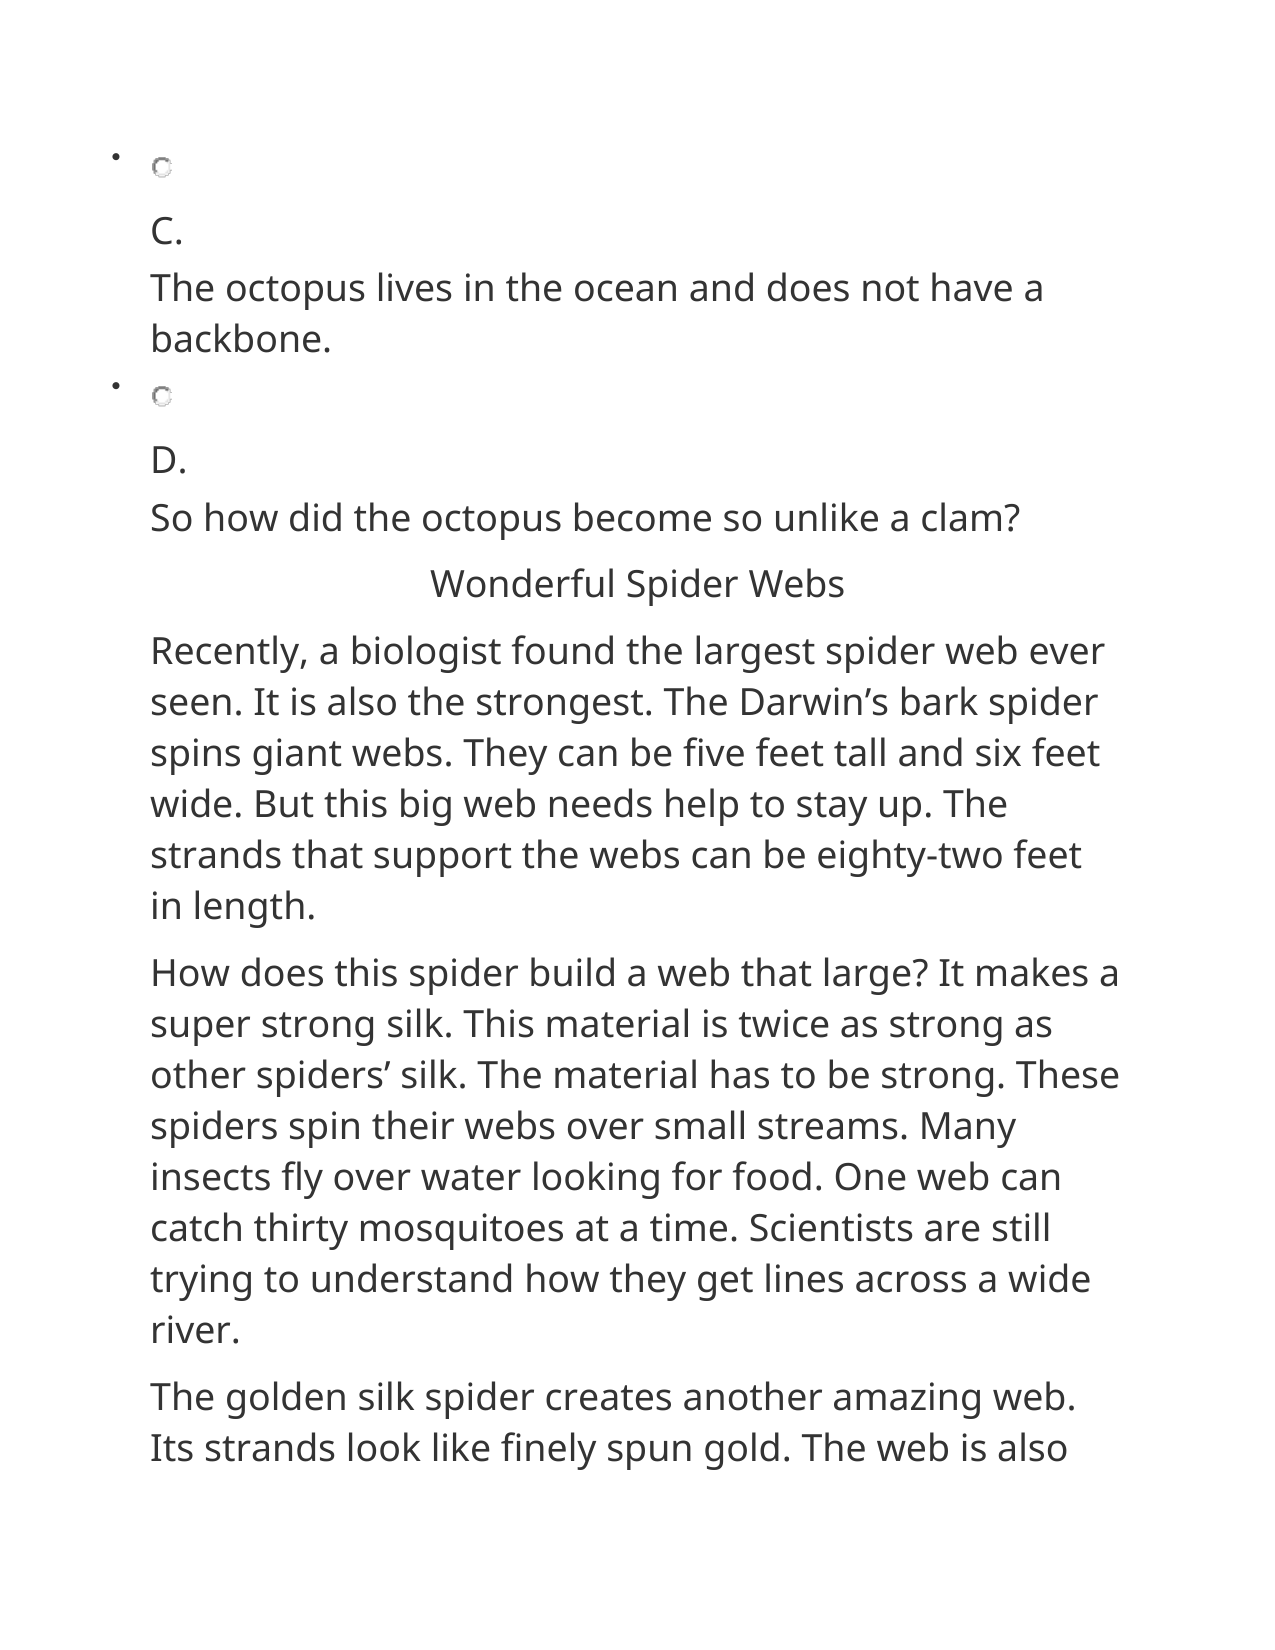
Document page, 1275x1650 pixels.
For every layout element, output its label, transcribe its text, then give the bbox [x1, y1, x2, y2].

text D. [150, 433, 1125, 484]
text C. [150, 204, 1125, 255]
text So how did the octopus become so unlike a clam? [150, 491, 1125, 542]
text The octopus lives in the ocean and does not have a backbone. [150, 262, 1125, 364]
text How does this spider build a web that large? It makes a super strong silk. This material is twice as strong as other spiders’ silk. The material has to be strong. These spiders spin their webs over small streams. Many insects fly over water looking for food. One web can catch thirty mosquitoes at a time. Scientists are still trying to understand how they get lines across a wide river. [150, 946, 1125, 1354]
text Recently, a biologist found the largest spider web ever seen. It is also the strongest. The Darwin’s bark spider spins giant webs. They can be five feet tall and six feet wide. But this big web needs help to stay up. The strands that support the webs can be eighty-two feet in length. [150, 624, 1125, 930]
text Wonderful Spider Webs [150, 557, 1125, 608]
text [150, 1370, 1125, 1472]
